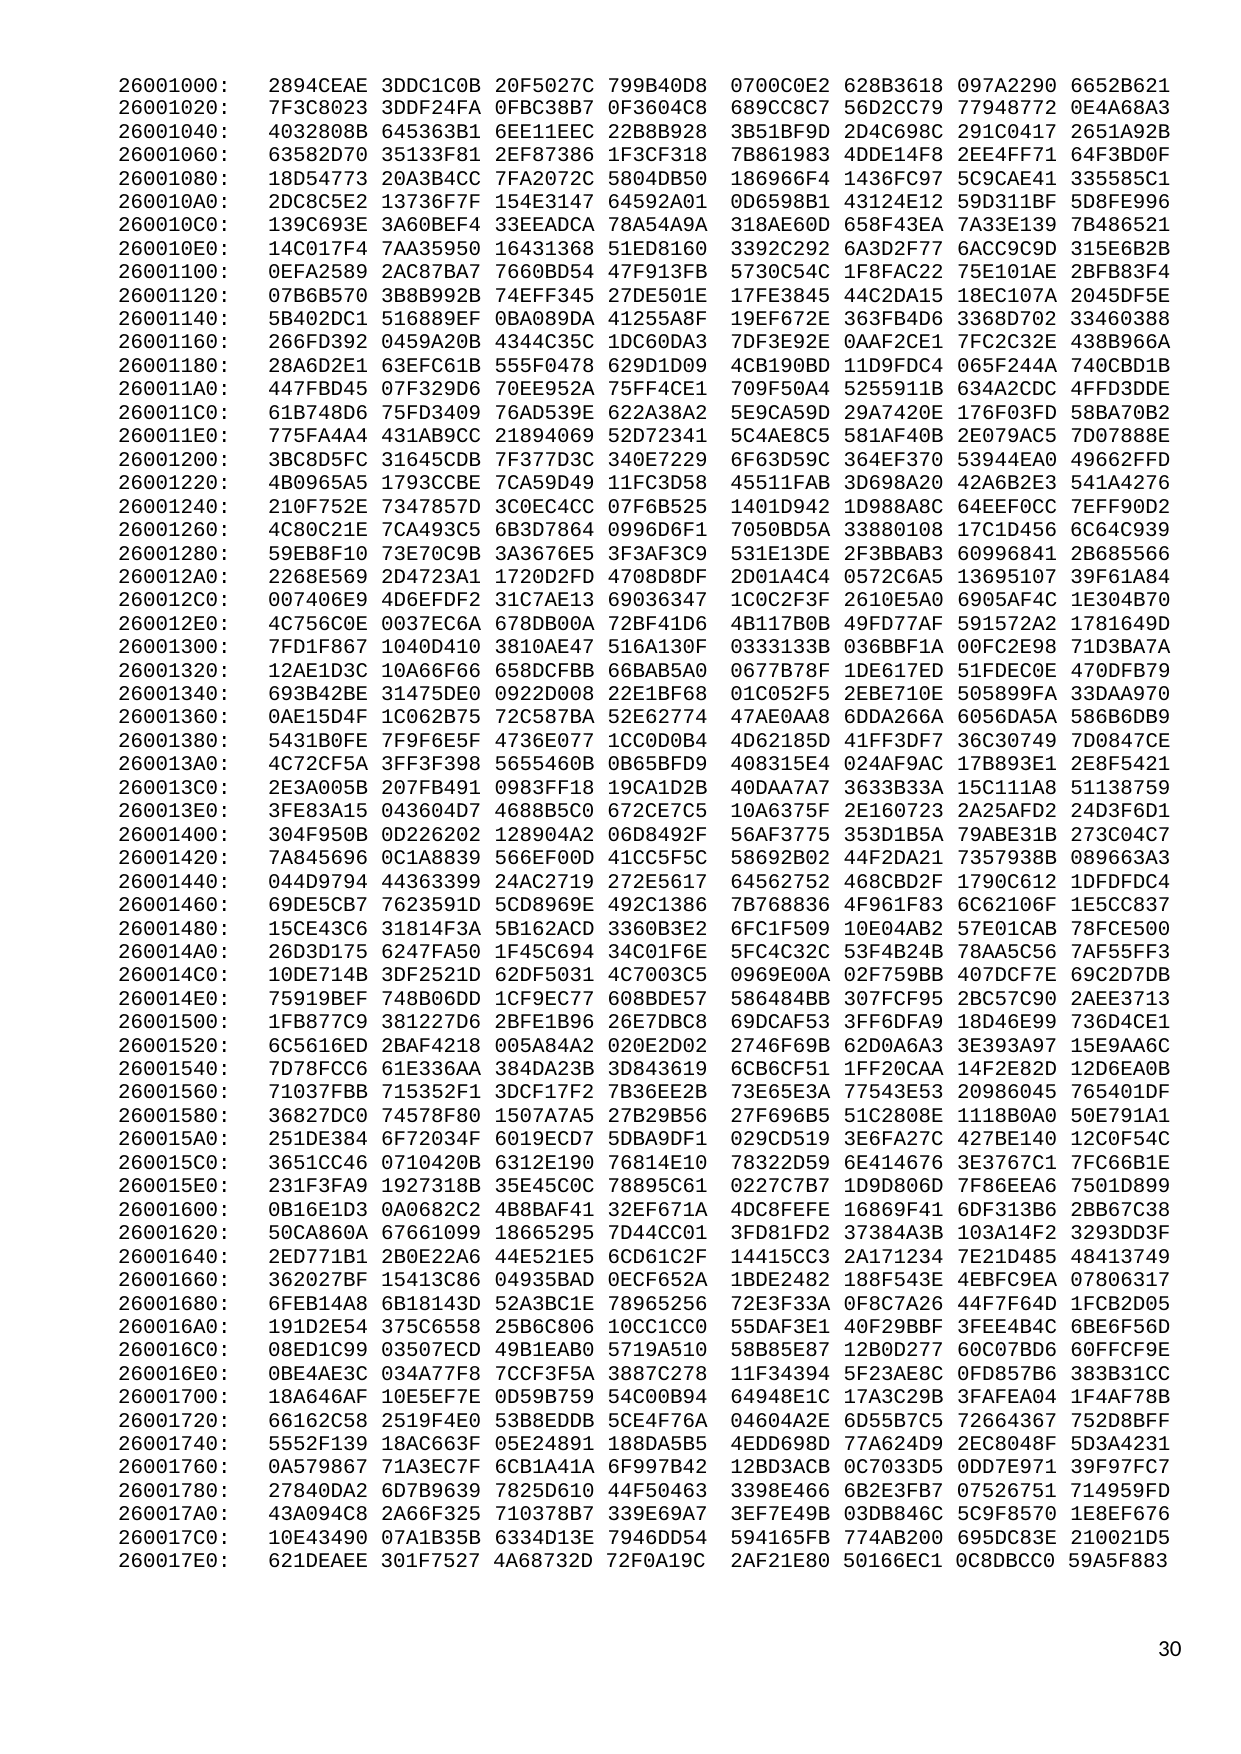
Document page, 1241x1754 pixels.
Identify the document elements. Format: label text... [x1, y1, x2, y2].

text 30 [1158, 1634, 1183, 1662]
text 2894CEAE 3DDC1C0B 20F5027C 799B40D8 7F3C8023 3DDF24FA 0FBC38B7 0F3604C8 4032808B 645363B1 6EE11EEC 22B8B928 63582D70 35133F81 2EF87386 1F3CF318 18D54773 20A3B4CC 7FA2072C 5804DB50 2DC8C5E2 13736F7F 154E3147 64592A01 139C693E 3A60BEF4 33EEADCA 78A54A9A 14C017F4 7AA35950 16431368 51ED8160 0EFA2589 2AC87BA7 7660BD54 47F913FB 07B6B570 3B8B992B 74EFF345 27DE501E 5B402DC1 516889EF 0BA089DA 41255A8F 266FD392 0459A20B 4344C35C 1DC60DA3 28A6D2E1 63EFC61B 555F0478 629D1D09 447FBD45 07F329D6 70EE952A 75FF4CE1 61B748D6 75FD3409 76AD539E 622A38A2 775FA4A4 431AB9CC 21894069 52D72341 3BC8D5FC 31645CDB 7F377D3C 340E7229 4B0965A5 1793CCBE 7CA59D49 11FC3D58 210F752E 7347857D 3C0EC4CC 07F6B525 4C80C21E 7CA493C5 6B3D7864 0996D6F1 59EB8F10 73E70C9B 3A3676E5 3F3AF3C9 2268E569 2D4723A1 1720D2FD 4708D8DF 007406E9 4D6EFDF2 31C7AE13 69036347 4C756C0E 0037EC6A 678DB00A 72BF41D6 7FD1F867 1040D410 3810AE47 516A130F 12AE1D3C 10A66F66 658DCFBB 66BAB5A0 693B42BE 31475DE0 0922D008 22E1BF68 0AE15D4F 1C062B75 72C587BA 52E62774 5431B0FE 7F9F6E5F 4736E077 1CC0D0B4 4C72CF5A 3FF3F398 5655460B 0B65BFD9 2E3A005B 207FB491 0983FF18 19CA1D2B 3FE83A15 043604D7 4688B5C0 672CE7C5 304F950B 0D226202 128904A2 06D8492F 7A845696 0C1A8839 566EF00D 41CC5F5C 044D9794 44363399 24AC2719 272E5617 69DE5CB7 7623591D 5CD8969E 492C1386 15CE43C6 31814F3A 5B162ACD 3360B3E2 26D3D175 6247FA50 1F45C694 34C01F6E 10DE714B 3DF2521D 62DF5031 4C7003C5 75919BEF 748B06DD 1CF9EC77 608BDE57 1FB877C9 381227D6 2BFE1B96 26E7DBC8 6C5616ED 2BAF4218 005A84A2 020E2D02 7D78FCC6 61E336AA 384DA23B 3D843619 71037FBB 715352F1 3DCF17F2 7B36EE2B 36827DC0 74578F80 1507A7A5 27B29B56 251DE384 6F72034F 6019ECD7 5DBA9DF1 3651CC46 0710420B 6312E190 76814E10 231F3FA9 1927318B 35E45C0C 78895C61 0B16E1D3 0A0682C2 4B8BAF41 32EF671A 50CA860A 67661099 18665295 7D44CC01 2ED771B1 2B0E22A6 44E521E5 6CD61C2F 362027BF 15413C86 04935BAD 0ECF652A 6FEB14A8 6B18143D 52A3BC1E 78965256 191D2E54 375C6558 25B6C806 10CC1CC0 08ED1C99 03507ECD 49B1EAB0 5719A510 0BE4AE3C 034A77F8 7CCF3F5A 3887C278 18A646AF 10E5EF7E 0D59B759 54C00B94 66162C58 2519F4E0 53B8EDDB 5CE4F76A 5552F139 18AC663F 05E24891 188DA5B5 0A579867 71A3EC7F 6CB1A41A 6F997B42 27840DA2 6D7B9639 7825D610 44F50463 43A094C8 2A66F325 710378B7 339E69A7 10E43490 07A1B35B 6334D13E 7946DD54 621DEAEE 301F7527 4A68732D 72F0A19C [268, 74, 707, 1574]
text 26001000: 26001020: 26001040: 26001060: 26001080: 260010A0: 260010C0: 260010E0: 26001100: 26001120: 26001140: 26001160: 26001180: 260011A0: 260011C0: 260011E0: 26001200: 26001220: 26001240: 26001260: 26001280: 260012A0: 260012C0: 260012E0: 26001300: 26001320: 26001340: 26001360: 26001380: 260013A0: 260013C0: 260013E0: 26001400: 26001420: 26001440: 26001460: 26001480: 260014A0: 260014C0: 260014E0: 26001500: 26001520: 26001540: 26001560: 26001580: 260015A0: 260015C0: 260015E0: 26001600: 26001620: 26001640: 26001660: 26001680: 260016A0: 260016C0: 260016E0: 26001700: 26001720: 26001740: 26001760: 26001780: 260017A0: 260017C0: 260017E0: [118, 74, 232, 1574]
text 0700C0E2 628B3618 097A2290 6652B621 689CC8C7 56D2CC79 77948772 0E4A68A3 3B51BF9D 2D4C698C 291C0417 2651A92B 7B861983 4DDE14F8 2EE4FF71 64F3BD0F 186966F4 1436FC97 5C9CAE41 335585C1 0D6598B1 43124E12 59D311BF 5D8FE996 318AE60D 658F43EA 7A33E139 7B486521 3392C292 6A3D2F77 6ACC9C9D 315E6B2B 5730C54C 1F8FAC22 75E101AE 2BFB83F4 17FE3845 44C2DA15 18EC107A 2045DF5E 19EF672E 363FB4D6 3368D702 33460388 7DF3E92E 0AAF2CE1 7FC2C32E 438B966A 4CB190BD 11D9FDC4 065F244A 740CBD1B 709F50A4 5255911B 634A2CDC 4FFD3DDE 5E9CA59D 29A7420E 176F03FD 58BA70B2 5C4AE8C5 581AF40B 2E079AC5 7D07888E 6F63D59C 364EF370 53944EA0 49662FFD 45511FAB 3D698A20 42A6B2E3 541A4276 1401D942 1D988A8C 64EEF0CC 7EFF90D2 7050BD5A 33880108 17C1D456 6C64C939 531E13DE 2F3BBAB3 60996841 2B685566 2D01A4C4 0572C6A5 13695107 39F61A84 1C0C2F3F 2610E5A0 6905AF4C 1E304B70 4B117B0B 49FD77AF 591572A2 1781649D 0333133B 036BBF1A 00FC2E98 71D3BA7A 0677B78F 1DE617ED 51FDEC0E 470DFB79 01C052F5 2EBE710E 505899FA 33DAA970 47AE0AA8 6DDA266A 6056DA5A 586B6DB9 4D62185D 41FF3DF7 36C30749 7D0847CE 408315E4 024AF9AC 17B893E1 2E8F5421 40DAA7A7 3633B33A 15C111A8 51138759 10A6375F 2E160723 2A25AFD2 24D3F6D1 56AF3775 353D1B5A 79ABE31B 273C04C7 58692B02 44F2DA21 7357938B 089663A3 64562752 468CBD2F 1790C612 1DFDFDC4 7B768836 4F961F83 6C62106F 1E5CC837 6FC1F509 10E04AB2 57E01CAB 78FCE500 5FC4C32C 53F4B24B 78AA5C56 7AF55FF3 0969E00A 02F759BB 407DCF7E 69C2D7DB 586484BB 307FCF95 2BC57C90 2AEE3713 69DCAF53 3FF6DFA9 18D46E99 736D4CE1 2746F69B 62D0A6A3 3E393A97 15E9AA6C 6CB6CF51 1FF20CAA 14F2E82D 12D6EA0B 73E65E3A 77543E53 20986045 765401DF 27F696B5 51C2808E 1118B0A0 50E791A1 029CD519 3E6FA27C 427BE140 12C0F54C 78322D59 6E414676 3E3767C1 7FC66B1E 0227C7B7 1D9D806D 7F86EEA6 7501D899 4DC8FEFE 16869F41 6DF313B6 2BB67C38 3FD81FD2 37384A3B 103A14F2 3293DD3F 14415CC3 2A171234 7E21D485 48413749 1BDE2482 188F543E 4EBFC9EA 07806317 72E3F33A 0F8C7A26 44F7F64D 1FCB2D05 55DAF3E1 40F29BBF 3FEE4B4C 6BE6F56D 58B85E87 12B0D277 60C07BD6 60FFCF9E 11F34394 5F23AE8C 0FD857B6 383B31CC 64948E1C 17A3C29B 3FAFEA04 1F4AF78B 04604A2E 6D55B7C5 72664367 752D8BFF 4EDD698D 77A624D9 2EC8048F 5D3A4231 12BD3ACB 0C7033D5 0DD7E971 39F97FC7 3398E466 6B2E3FB7 07526751 714959FD 3EF7E49B 03DB846C 5C9F8570 1E8EF676 594165FB 774AB200 695DC83E 210021D5 2AF21E80 50166EC1 0C8DBCC0 59A5F883 [730, 74, 1170, 1574]
